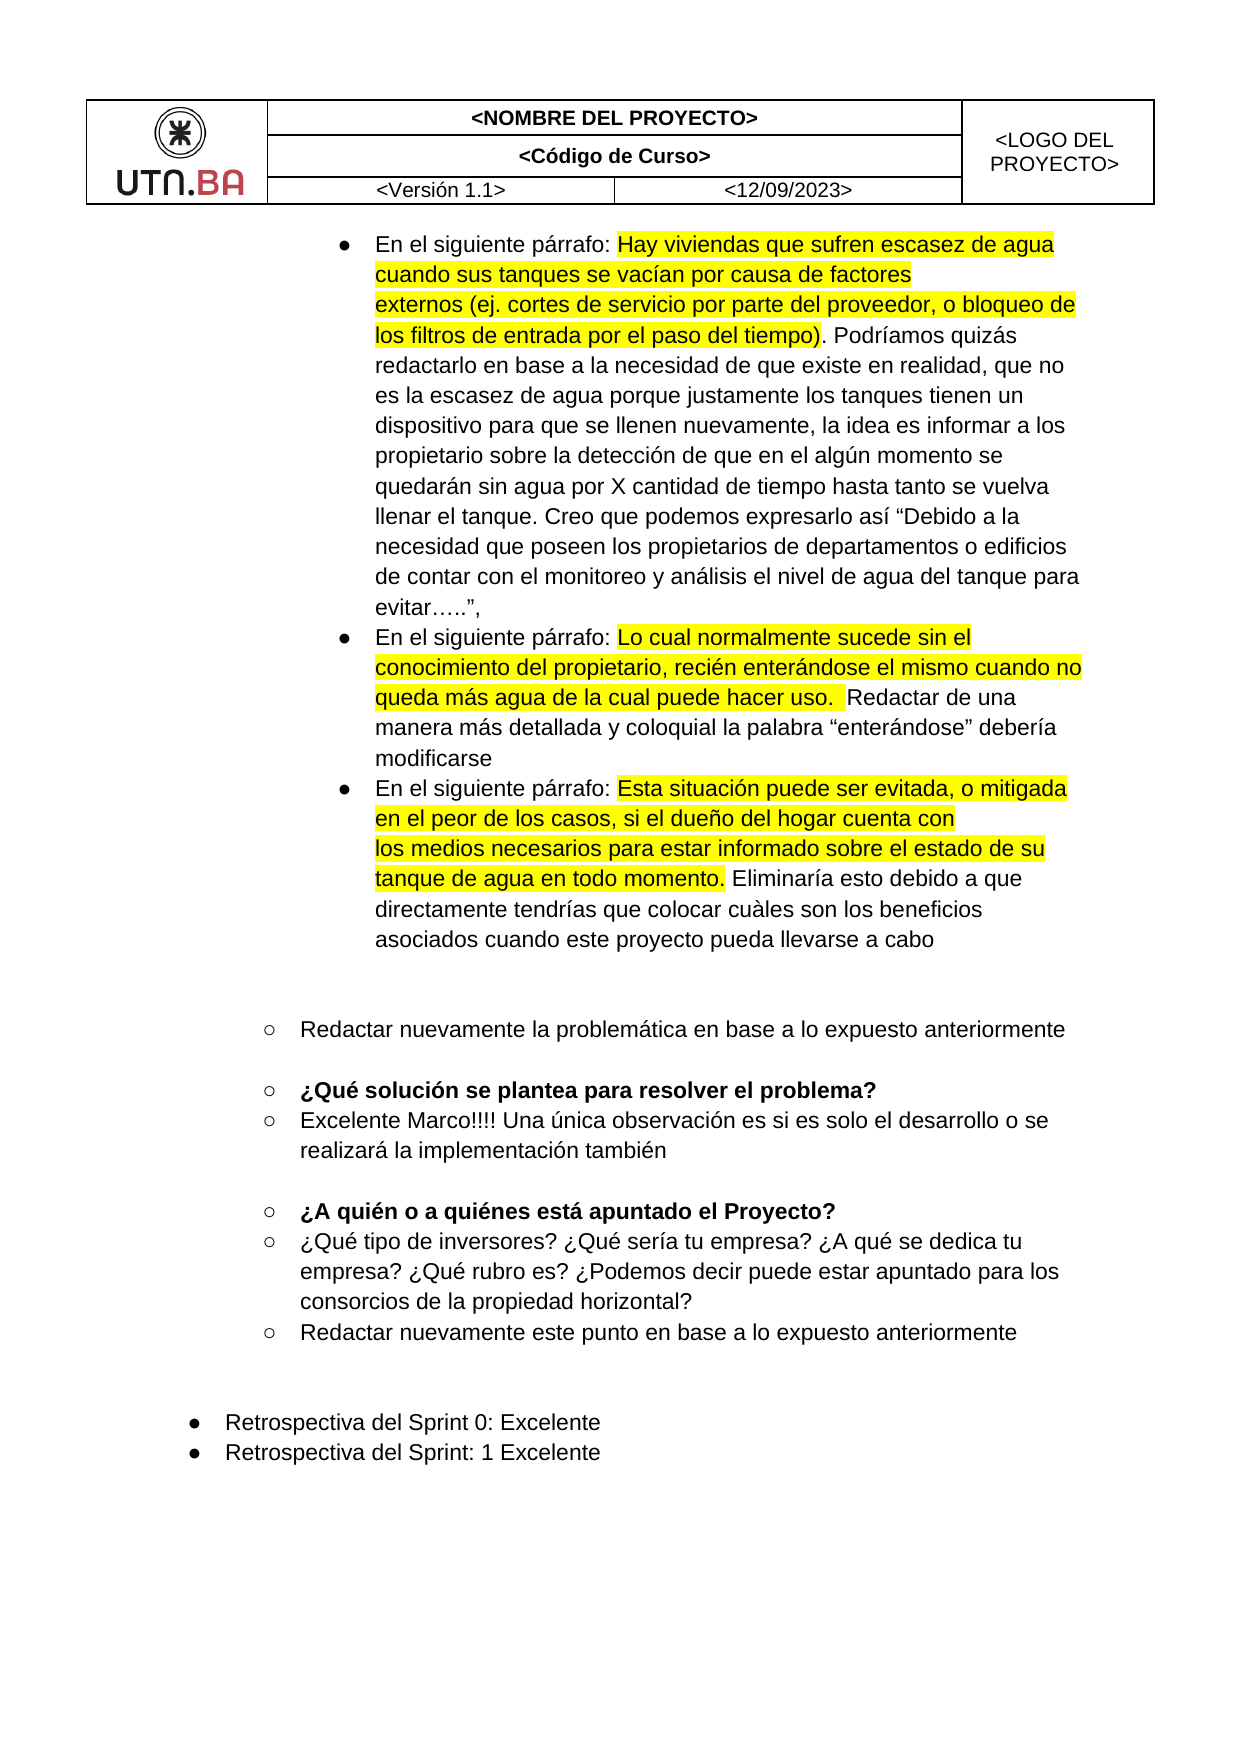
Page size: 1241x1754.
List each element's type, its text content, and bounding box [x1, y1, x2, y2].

list Retrospectiva del Sprint 0: Excelente [187, 1409, 1090, 1436]
list Redactar nuevamente este punto en base a lo expuesto anteriormente [262, 1318, 1090, 1345]
text externos (ej. cortes de servicio por parte del proveedor, o bloqueo de los filtros de entrada por el paso del tiempo). Podríamos quizás redactarlo en base a la necesidad de que existe en realidad, que no es la escasez de agua porque justamente los tanques tienen un dispositivo para que se llenen nuevamente, la idea es informar a los propietario sobre la detección de que en el algún momento se quedarán sin agua por X cantidad de tiempo hasta tanto se vuelva llenar el tanque. Creo que podemos expresarlo así “Debido a la necesidad que poseen los propietarios de departamentos o edificios de contar con el monitoreo y análisis el nivel de agua del tanque para evitar…..”, [375, 291, 1090, 620]
list En el siguiente párrafo: Lo cual normalmente sucede sin el conocimiento del propietario, recién enterándose el mismo cuando no queda más agua de la cual puede hacer uso. Redactar de una manera más detallada y coloquial la palabra “enterándose” debería modificarse [337, 624, 1090, 771]
list En el siguiente párrafo: Esta situación puede ser evitada, o mitigada en el peor de los casos, si el dueño del hogar cuenta con [337, 775, 1090, 831]
text los medios necesarios para estar informado sobre el estado de su tanque de agua en todo momento. Eliminaría esto debido a que directamente tendrías que colocar cuàles son los beneficios asociados cuando este proyecto pueda llevarse a cabo [375, 835, 1090, 952]
picture [106, 103, 248, 201]
list En el siguiente párrafo: Hay viviendas que sufren escasez de agua cuando sus tanques se vacían por causa de factores [337, 231, 1090, 288]
list Redactar nuevamente la problemática en base a lo expuesto anteriormente [262, 1016, 1090, 1043]
list ¿Qué tipo de inversores? ¿Qué sería tu empresa? ¿A qué se dedica tu empresa? ¿Qué rubro es? ¿Podemos decir puede estar apuntado para los consorcios de la propiedad horizontal? [262, 1228, 1090, 1315]
list ¿A quién o a quiénes está apuntado el Proyecto? [262, 1198, 1090, 1224]
list Excelente Marco!!!! Una única observación es si es solo el desarrollo o se realizará la implementación también [262, 1107, 1090, 1164]
list ¿Qué solución se plantea para resolver el problema? [262, 1077, 1090, 1103]
list Retrospectiva del Sprint: 1 Excelente [187, 1439, 1090, 1466]
